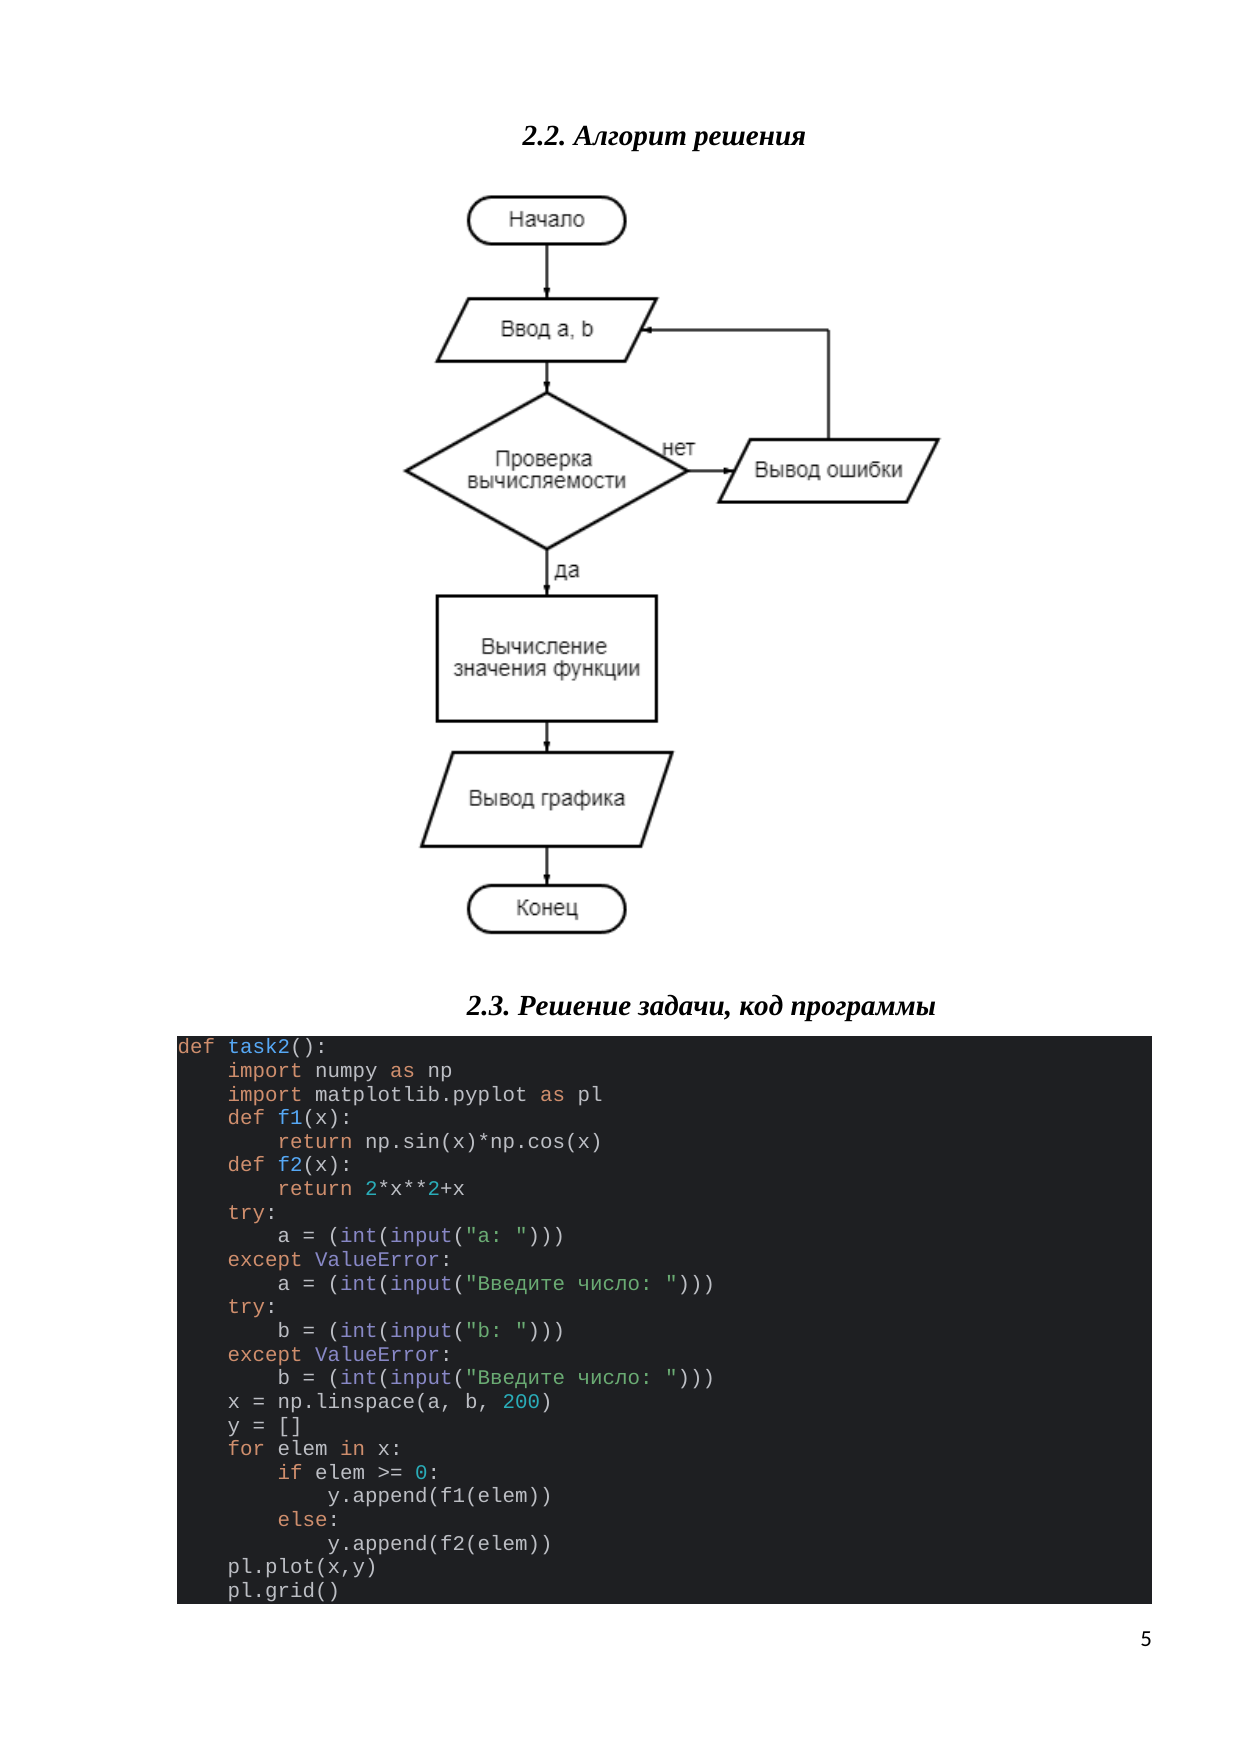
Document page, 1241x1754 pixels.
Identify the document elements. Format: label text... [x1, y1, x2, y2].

text 2.3. Решение задачи, код программы [177, 988, 1152, 1022]
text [177, 1036, 1152, 1604]
text 2.2. Алгорит решения [177, 118, 1152, 152]
picture [375, 166, 954, 964]
